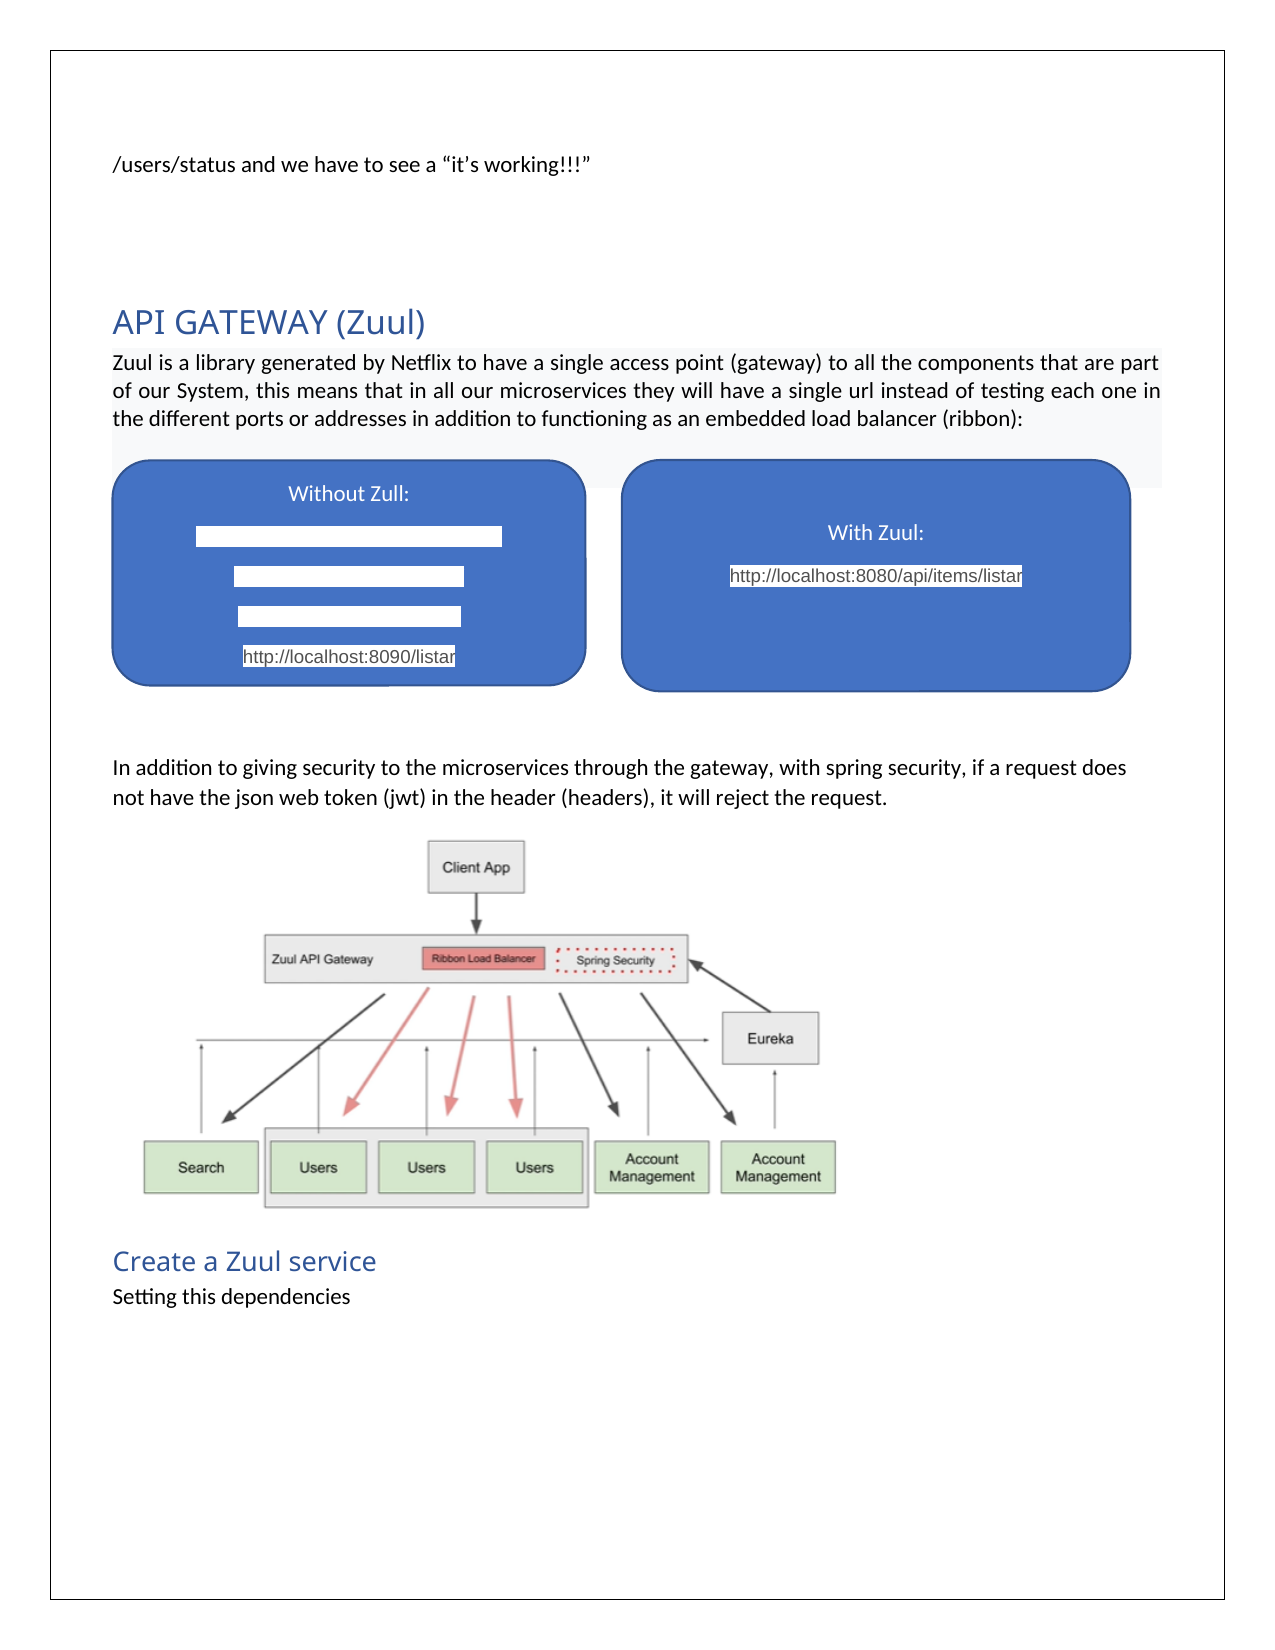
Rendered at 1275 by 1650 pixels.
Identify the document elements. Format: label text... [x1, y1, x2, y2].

subtitle API GATEWAY (Zuul) [112, 299, 1162, 344]
text /users/status and we have to see a “it’s working!!!” [112, 150, 1162, 178]
picture [112, 829, 849, 1224]
subtitle Create a Zuul service [112, 1243, 1162, 1279]
text Setting this dependencies [112, 1282, 1162, 1311]
text Zuul is a library generated by Netflix to have a single access point (gateway) to all the components that are part of our System, this means that in all our microservices they will have a single url instead of testing each one in the different ports or addresses in addition to functioning as an embedded load balancer (ribbon): [112, 348, 1162, 432]
text In addition to giving security to the microservices through the gateway, with spring security, if a request does not have the json web token (jwt) in the header (headers), it will reject the request. [112, 722, 1162, 811]
